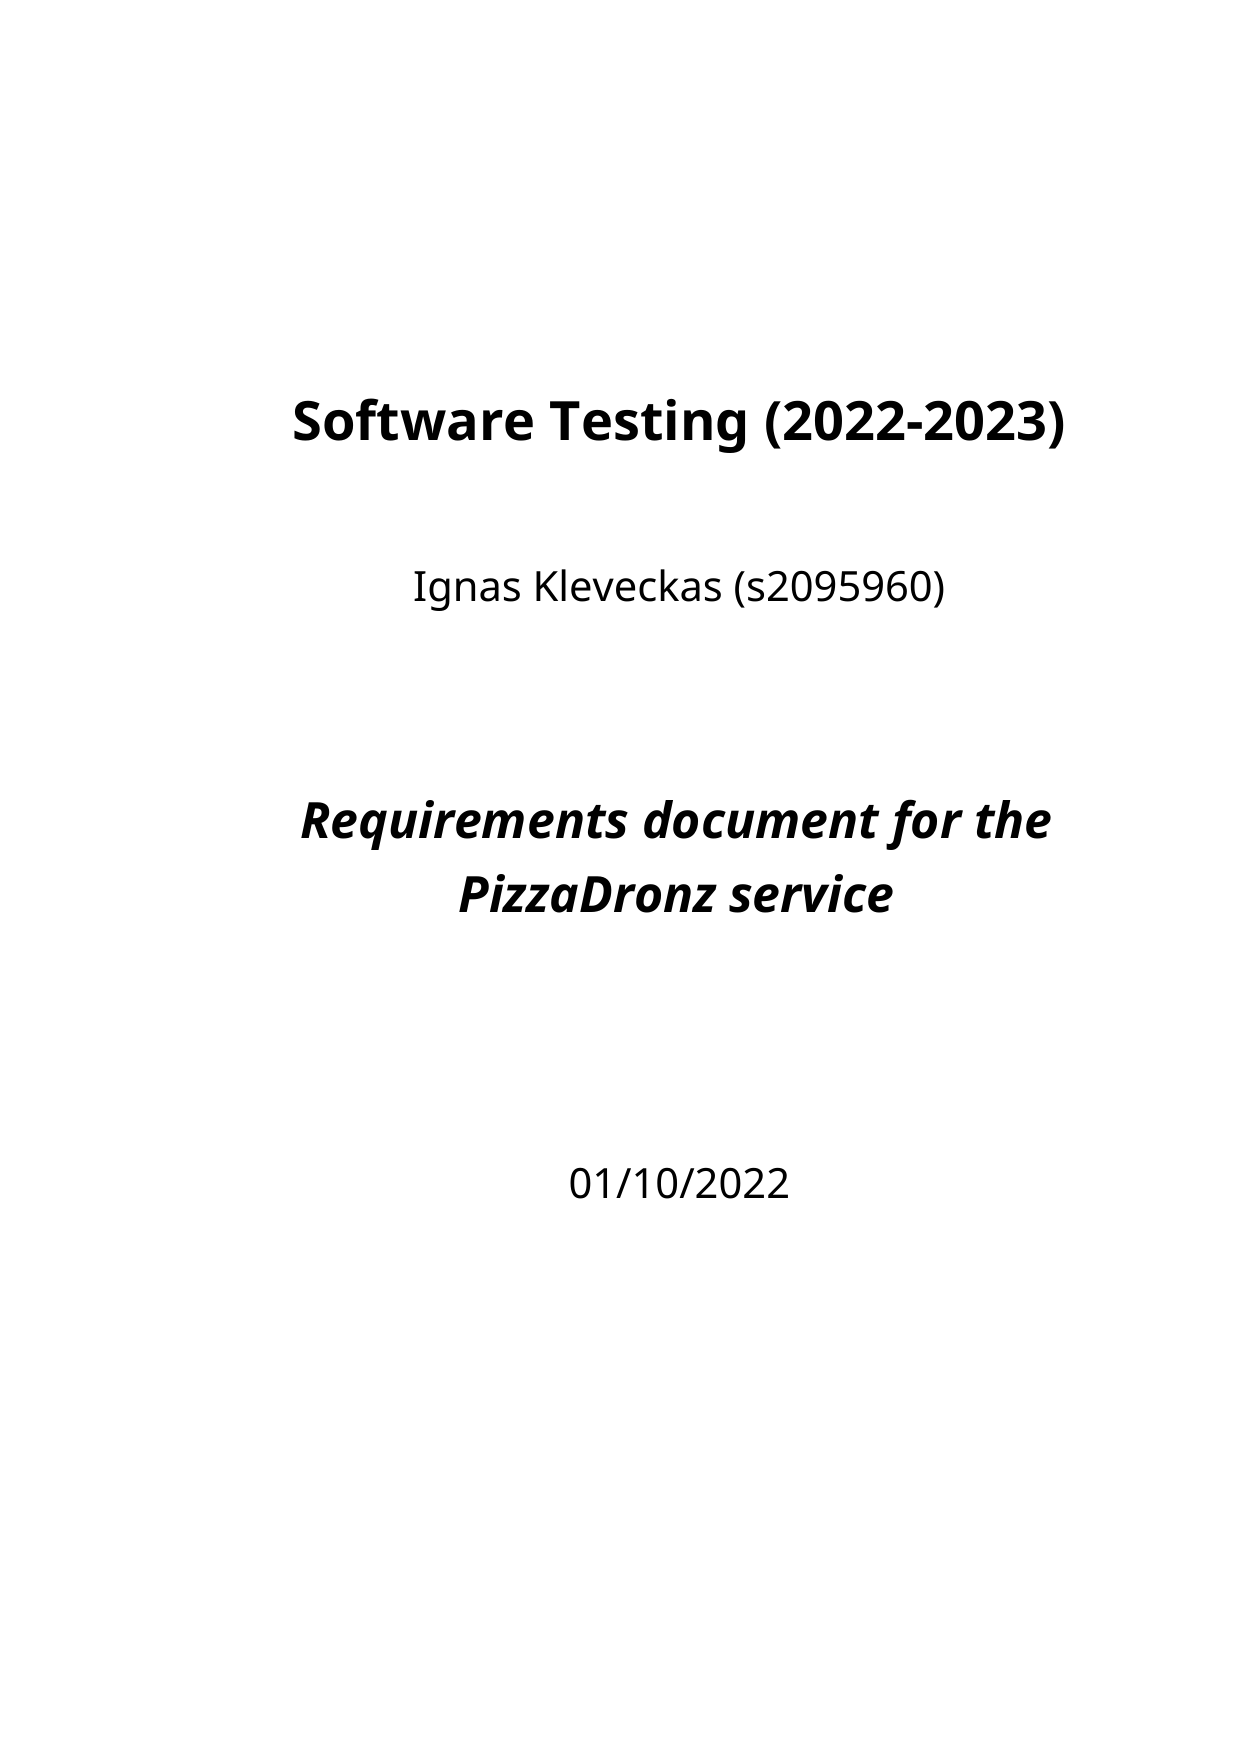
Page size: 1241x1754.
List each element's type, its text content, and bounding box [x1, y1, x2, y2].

text Software Testing (2022-2023) [177, 382, 1181, 456]
text Ignas Kleveckas (s2095960) [177, 556, 1181, 613]
text Requirements document for the PizzaDronz service [177, 786, 1181, 927]
text 01/10/2022 [177, 1154, 1181, 1211]
